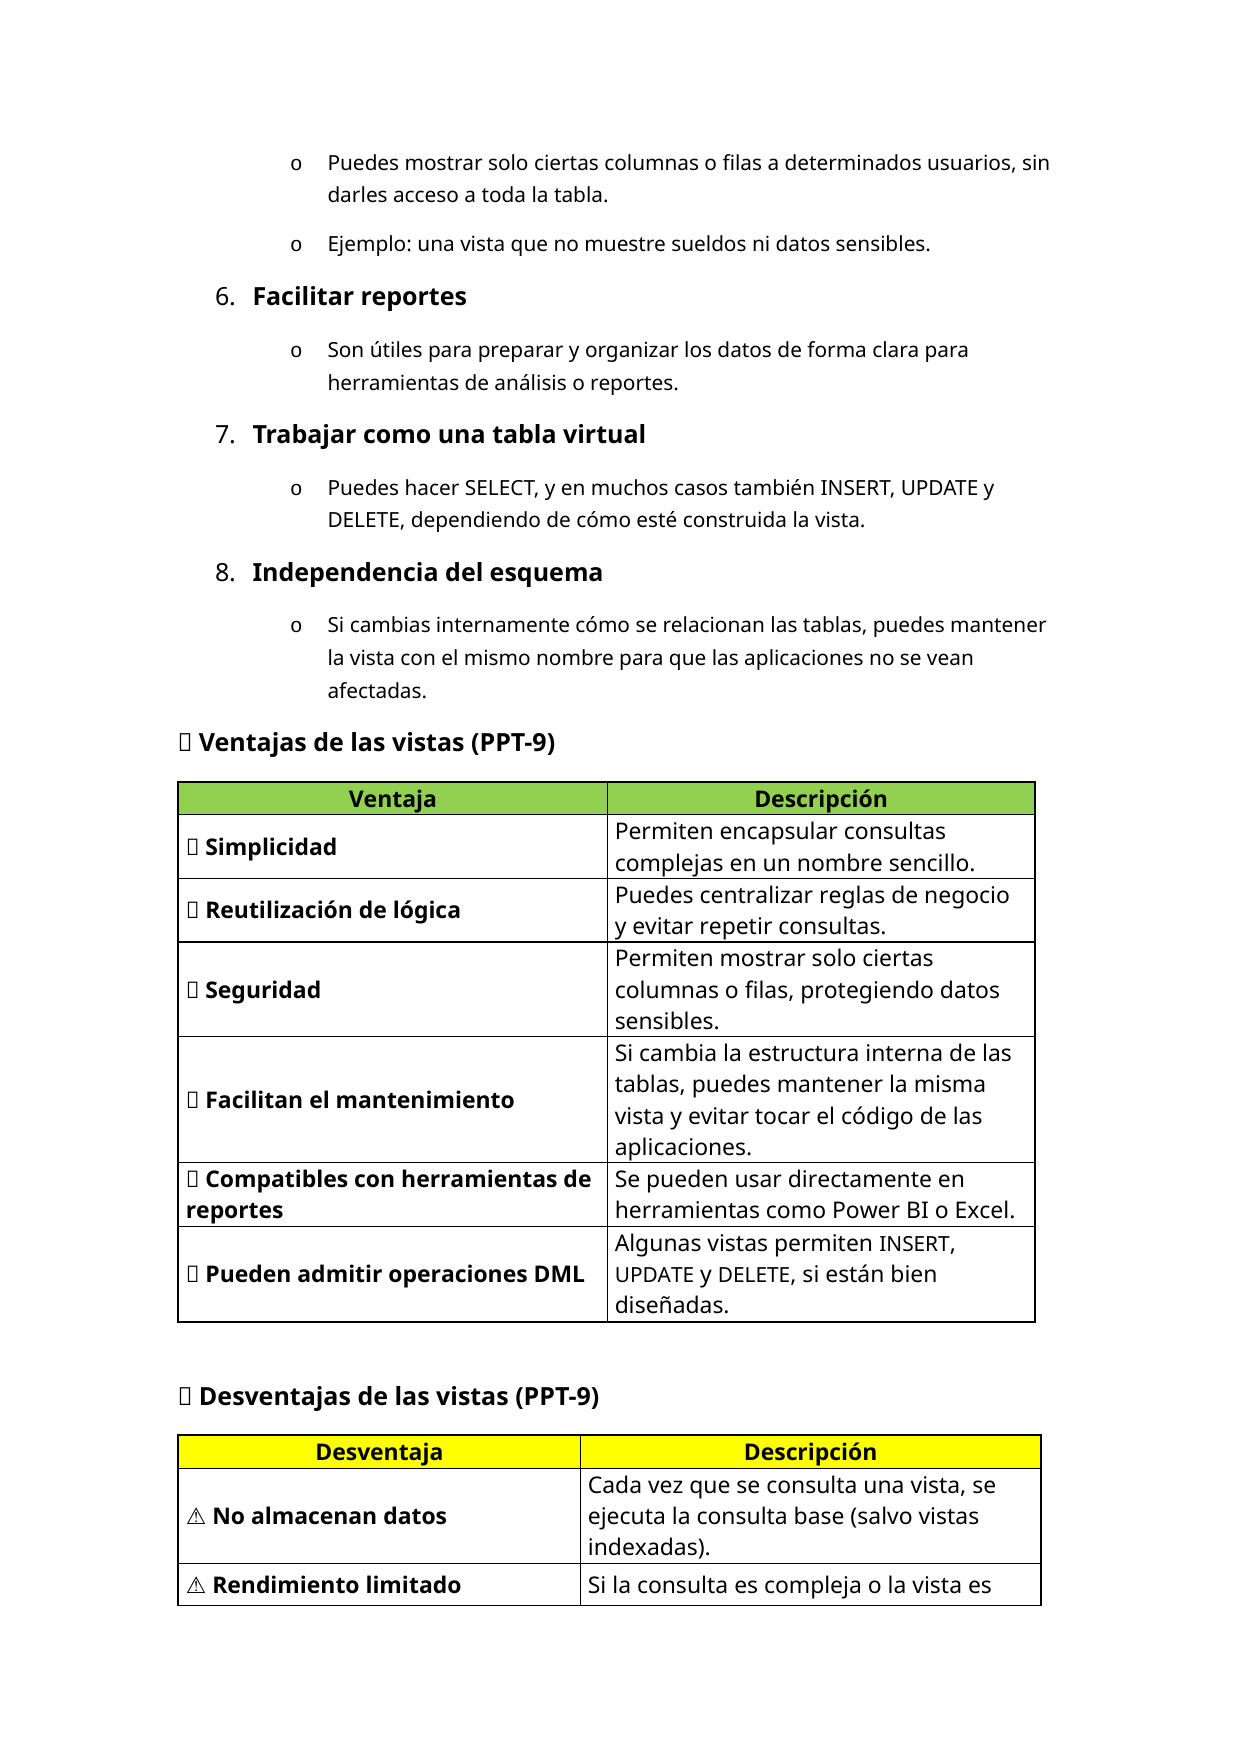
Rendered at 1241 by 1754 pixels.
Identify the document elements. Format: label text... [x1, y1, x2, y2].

list Independencia del esquema [215, 555, 1063, 589]
table_cell 🔹 Compatibles con herramientas de reportes [179, 1163, 607, 1226]
table_cell 🔹 Facilitan el mantenimiento [179, 1037, 607, 1162]
list Si cambias internamente cómo se relacionan las tablas, puedes mantener la vista con el mismo nombre para que las aplicaciones no se vean afectadas. [290, 611, 1063, 704]
table_cell 🔹 Reutilización de lógica [179, 879, 607, 941]
list Puedes mostrar solo ciertas columnas o filas a determinados usuarios, sin darles acceso a toda la tabla. [290, 148, 1063, 209]
table_cell Se pueden usar directamente en herramientas como Power BI o Excel. [608, 1163, 1034, 1226]
table_header Descripción [608, 783, 1034, 814]
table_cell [179, 1564, 580, 1605]
table_cell 🔹 Simplicidad [179, 815, 607, 878]
text ❌ Desventajas de las vistas (PPT-9) [177, 1378, 1063, 1412]
list Puedes hacer SELECT, y en muchos casos también INSERT, UPDATE y DELETE, dependiendo de cómo esté construida la vista. [290, 473, 1063, 534]
table_cell Permiten encapsular consultas complejas en un nombre sencillo. [608, 815, 1034, 878]
table_cell 🔹 Seguridad [179, 943, 607, 1036]
table_cell Puedes centralizar reglas de negocio y evitar repetir consultas. [608, 879, 1034, 941]
table_cell Algunas vistas permiten INSERT, UPDATE y DELETE, si están bien diseñadas. [608, 1227, 1034, 1321]
table_header Ventaja [179, 783, 607, 814]
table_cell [581, 1564, 1040, 1605]
text ✅ Ventajas de las vistas (PPT-9) [177, 725, 1063, 759]
table_header Descripción [581, 1436, 1040, 1468]
table_cell Si cambia la estructura interna de las tablas, puedes mantener la misma vista y evitar tocar el código de las aplicaciones. [608, 1037, 1034, 1162]
list Facilitar reportes [215, 279, 1063, 313]
table_cell ⚠️ No almacenan datos [179, 1469, 580, 1562]
table_cell 🔹 Pueden admitir operaciones DML [179, 1227, 607, 1321]
table_header Desventaja [179, 1436, 580, 1468]
table_cell Permiten mostrar solo ciertas columnas o filas, protegiendo datos sensibles. [608, 943, 1034, 1036]
list Trabajar como una tabla virtual [215, 417, 1063, 451]
list Ejemplo: una vista que no muestre sueldos ni datos sensibles. [290, 229, 1063, 258]
table_cell Cada vez que se consulta una vista, se ejecuta la consulta base (salvo vistas indexadas). [581, 1469, 1040, 1562]
list Son útiles para preparar y organizar los datos de forma clara para herramientas de análisis o reportes. [290, 335, 1063, 396]
